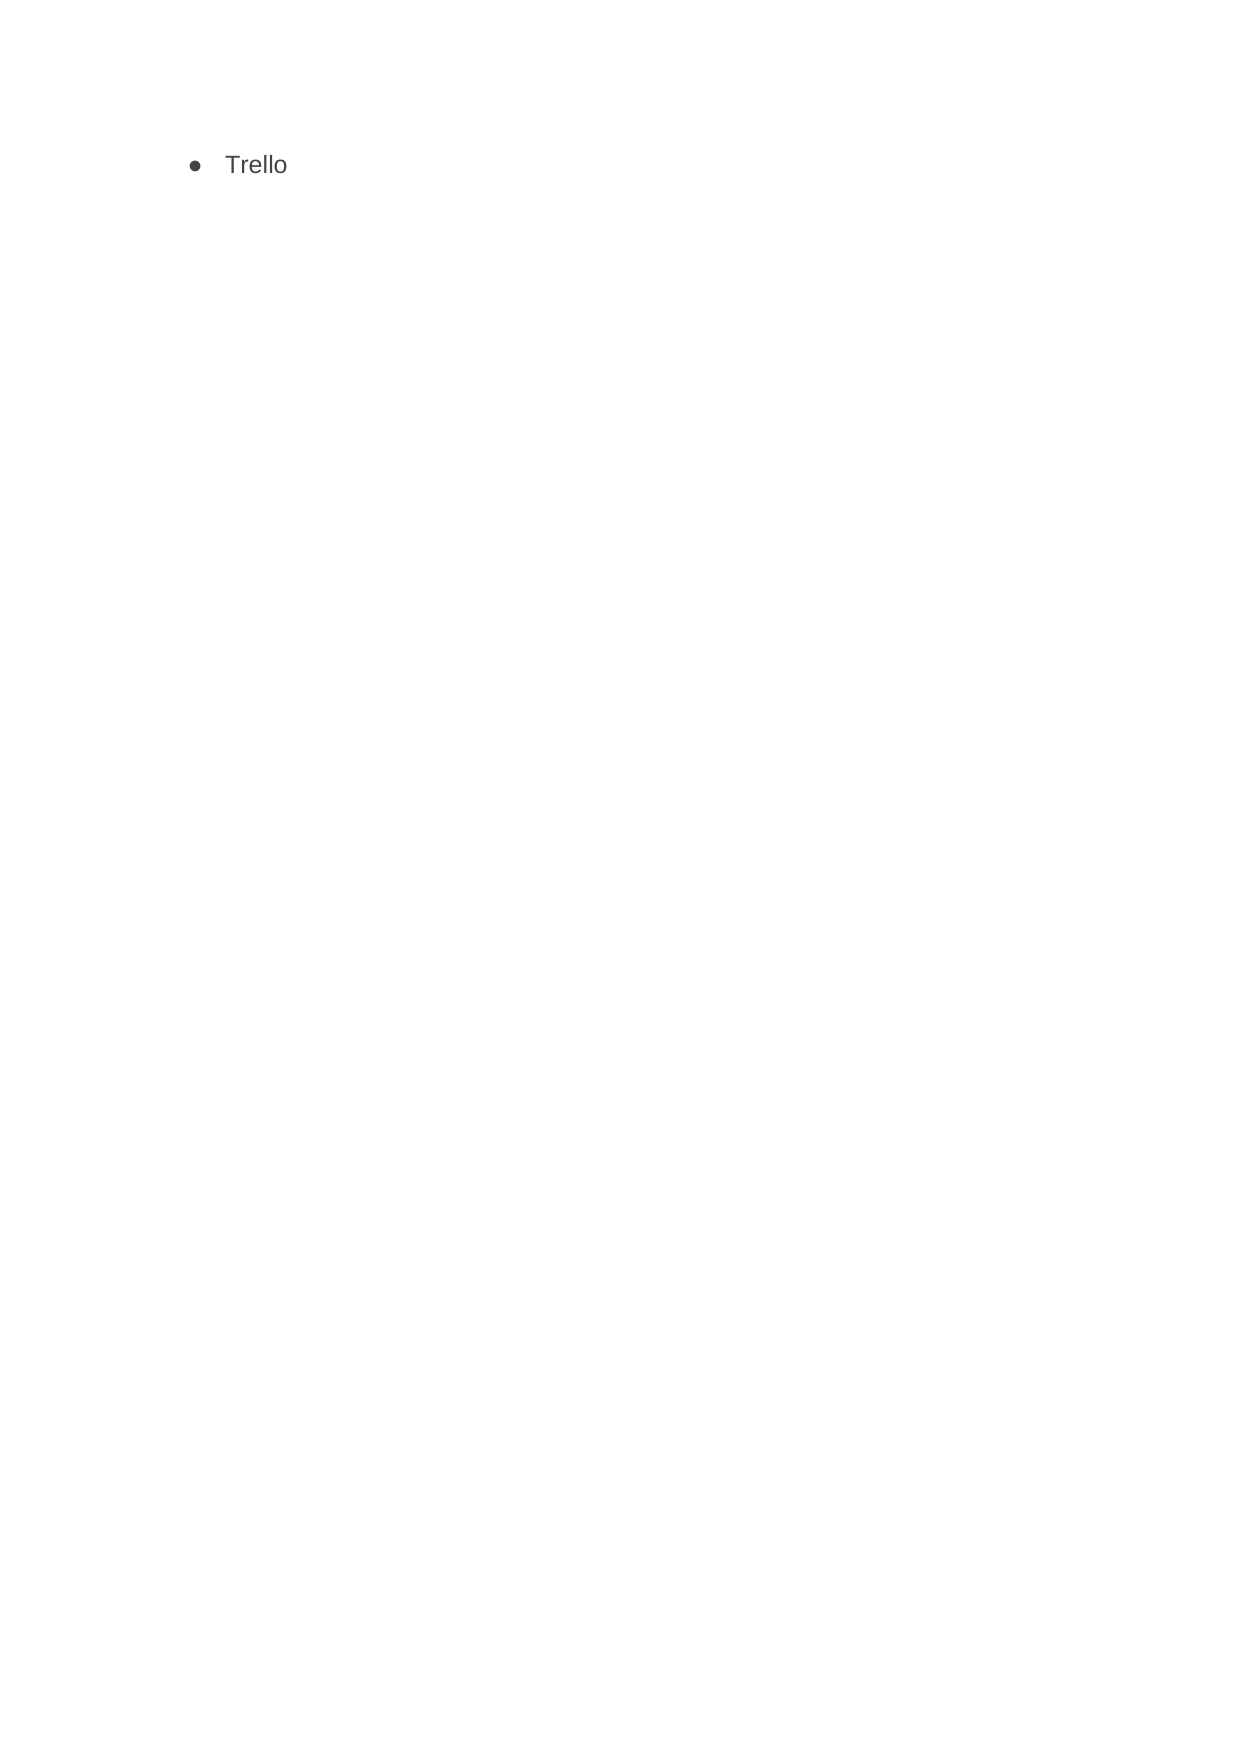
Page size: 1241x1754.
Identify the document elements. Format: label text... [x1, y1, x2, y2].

list Trello [187, 150, 1090, 179]
